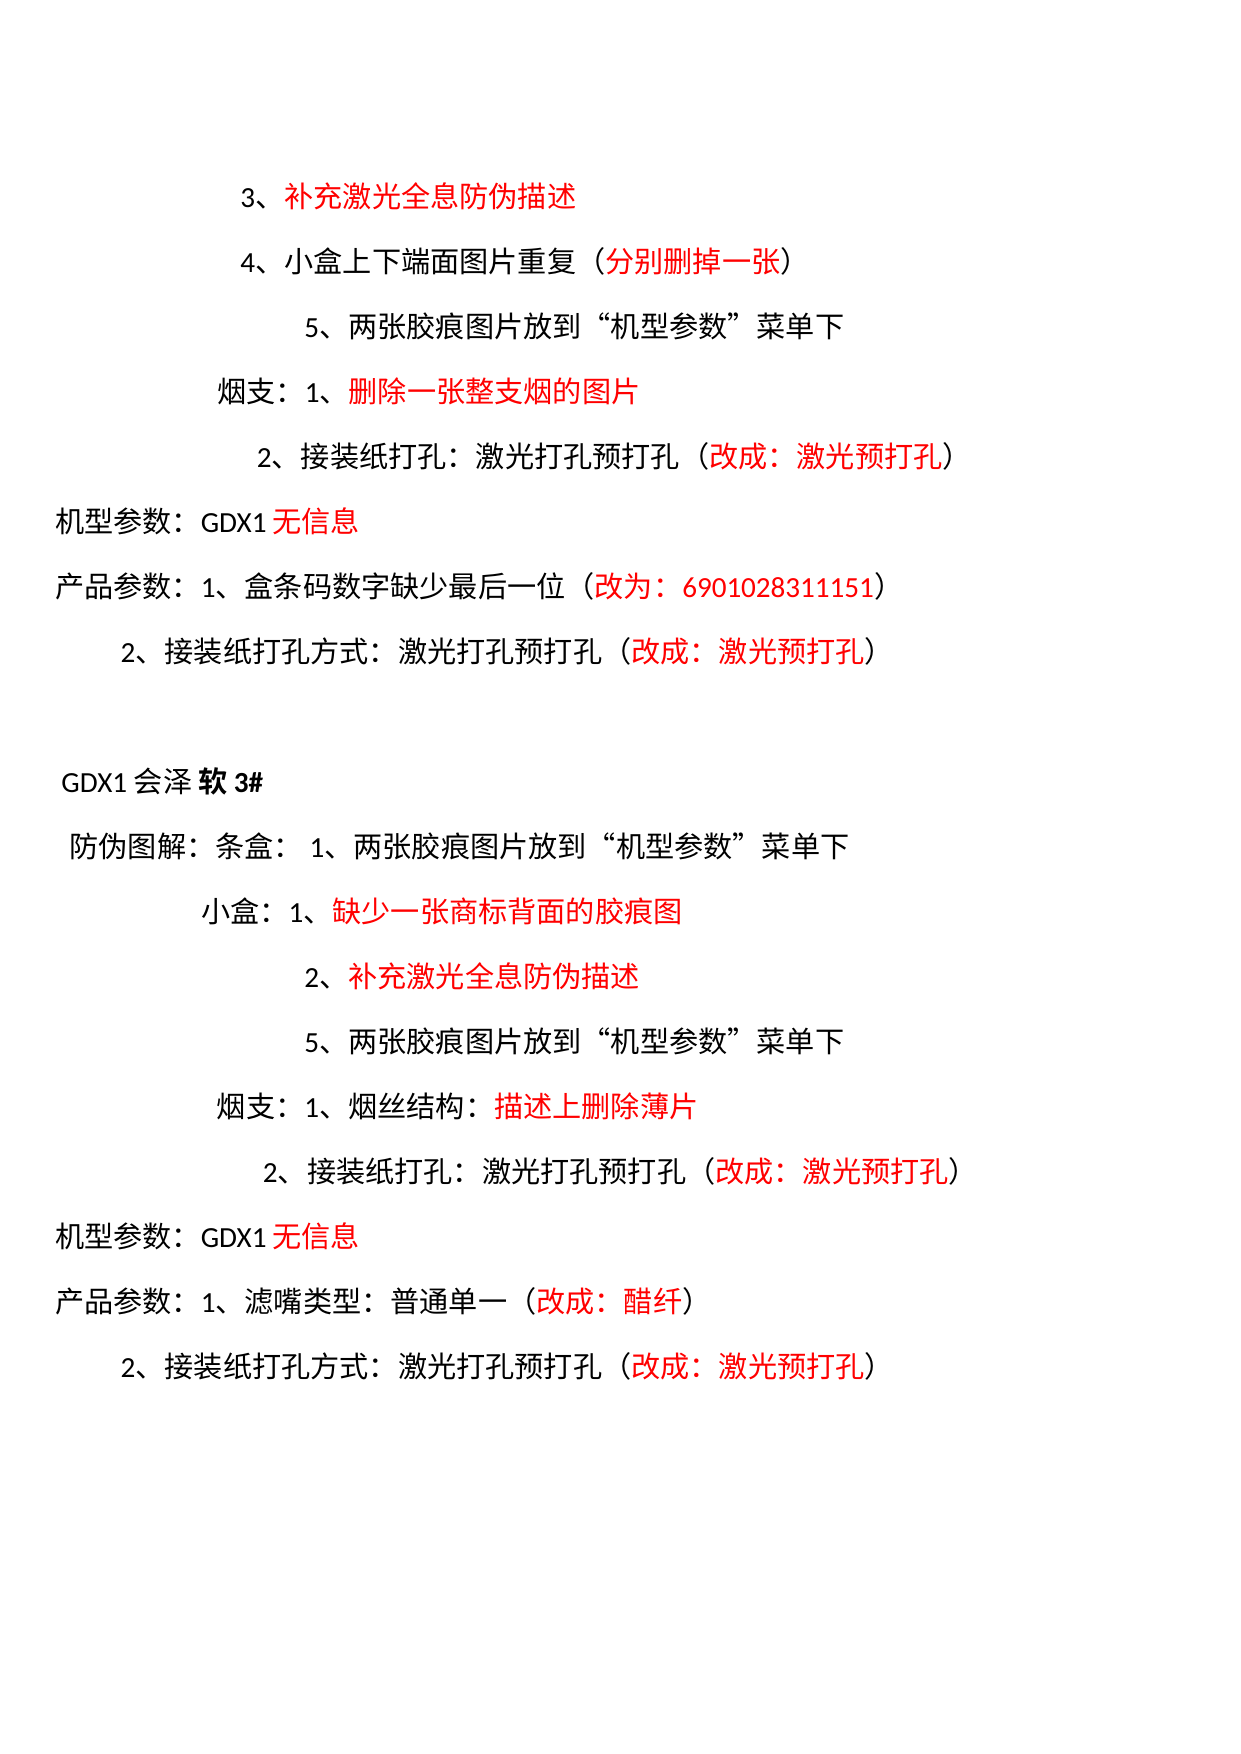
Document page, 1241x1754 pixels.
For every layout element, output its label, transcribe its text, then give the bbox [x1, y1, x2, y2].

text 5、两张胶痕图片放到“机型参数”菜单下 [187, 1007, 1053, 1072]
text 小盒：1、缺少一张商标背面的胶痕图 [187, 877, 1053, 942]
text 2、补充激光全息防伪描述 [187, 942, 1053, 1007]
text 4、小盒上下端面图片重复（分别删掉一张） [187, 227, 1053, 292]
text 防伪图解：条盒： 1、两张胶痕图片放到“机型参数”菜单下 [69, 812, 1053, 877]
text 2、接装纸打孔：激光打孔预打孔（改成：激光预打孔） [187, 422, 1053, 487]
text 烟支：1、删除一张整支烟的图片 [187, 357, 1053, 422]
text 产品参数：1、滤嘴类型：普通单一（改成：醋纤） [55, 1267, 1053, 1332]
text 3、补充激光全息防伪描述 [187, 162, 1053, 227]
text 机型参数：GDX1无信息 [55, 487, 1053, 552]
text 2、接装纸打孔方式：激光打孔预打孔（改成：激光预打孔） [55, 1332, 1053, 1397]
text GDX1 会泽 软3# [55, 747, 1053, 812]
text 5、两张胶痕图片放到“机型参数”菜单下 [187, 292, 1053, 357]
text 机型参数：GDX1无信息 [55, 1202, 1053, 1267]
text 烟支：1、烟丝结构：描述上删除薄片 [187, 1072, 1053, 1137]
text 2、接装纸打孔方式：激光打孔预打孔（改成：激光预打孔） [55, 617, 1053, 682]
text 2、接装纸打孔：激光打孔预打孔（改成：激光预打孔） [187, 1137, 1053, 1202]
text 产品参数：1、盒条码数字缺少最后一位（改为：6901028311151） [55, 552, 1053, 617]
